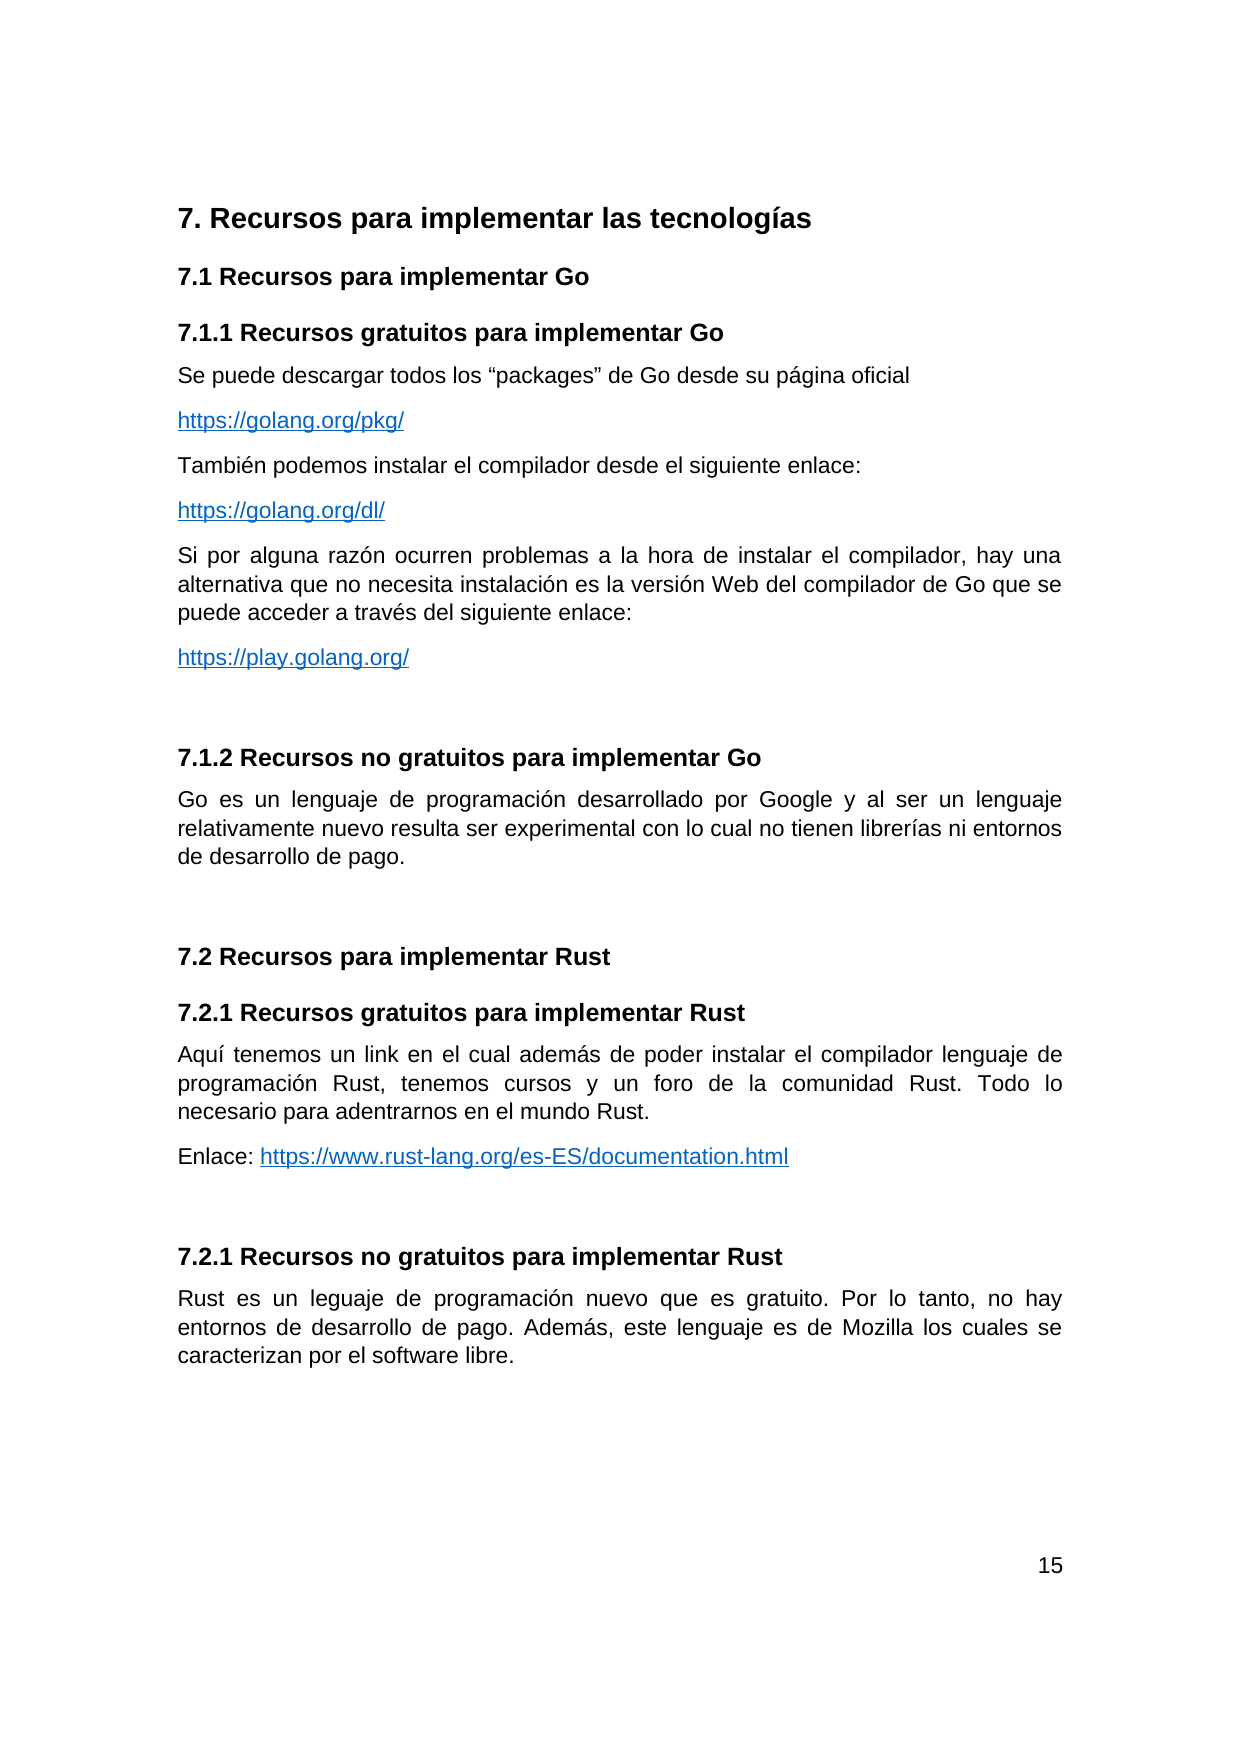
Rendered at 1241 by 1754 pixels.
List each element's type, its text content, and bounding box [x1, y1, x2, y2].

subtitle 7.1 Recursos para implementar Go [177, 262, 1063, 291]
text Aquí tenemos un link en el cual además de poder instalar el compilador lenguaje de programación Rust, tenemos cursos y un foro de la comunidad Rust. Todo lo necesario para adentrarnos en el mundo Rust. [177, 1041, 1063, 1124]
subtitle 7.2 Recursos para implementar Rust [177, 942, 1063, 970]
text Si por alguna razón ocurren problemas a la hora de instalar el compilador, hay una alternativa que no necesita instalación es la versión Web del compilador de Go que se puede acceder a través del siguiente enlace: [177, 542, 1063, 625]
text https://golang.org/pkg/ [177, 407, 1063, 433]
text Rust es un leguaje de programación nuevo que es gratuito. Por lo tanto, no hay entornos de desarrollo de pago. Además, este lenguaje es de Mozilla los cuales se caracterizan por el software libre. [177, 1285, 1063, 1368]
subtitle 7.1.2 Recursos no gratuitos para implementar Go [177, 743, 1063, 771]
subtitle 7.2.1 Recursos no gratuitos para implementar Rust [177, 1242, 1063, 1271]
subtitle 7.1.1 Recursos gratuitos para implementar Go [177, 318, 1063, 347]
text También podemos instalar el compilador desde el siguiente enlace: [177, 452, 1063, 478]
text Se puede descargar todos los “packages” de Go desde su página oficial [177, 362, 1063, 388]
subtitle 7.2.1 Recursos gratuitos para implementar Rust [177, 998, 1063, 1026]
text https://golang.org/dl/ [177, 497, 1063, 523]
text Go es un lenguaje de programación desarrollado por Google y al ser un lenguaje relativamente nuevo resulta ser experimental con lo cual no tienen librerías ni entornos de desarrollo de pago. [177, 786, 1063, 869]
subtitle 7. Recursos para implementar las tecnologías [177, 201, 1063, 234]
text Enlace: https://www.rust-lang.org/es-ES/documentation.html [177, 1143, 1063, 1169]
text https://play.golang.org/ [177, 644, 1063, 671]
